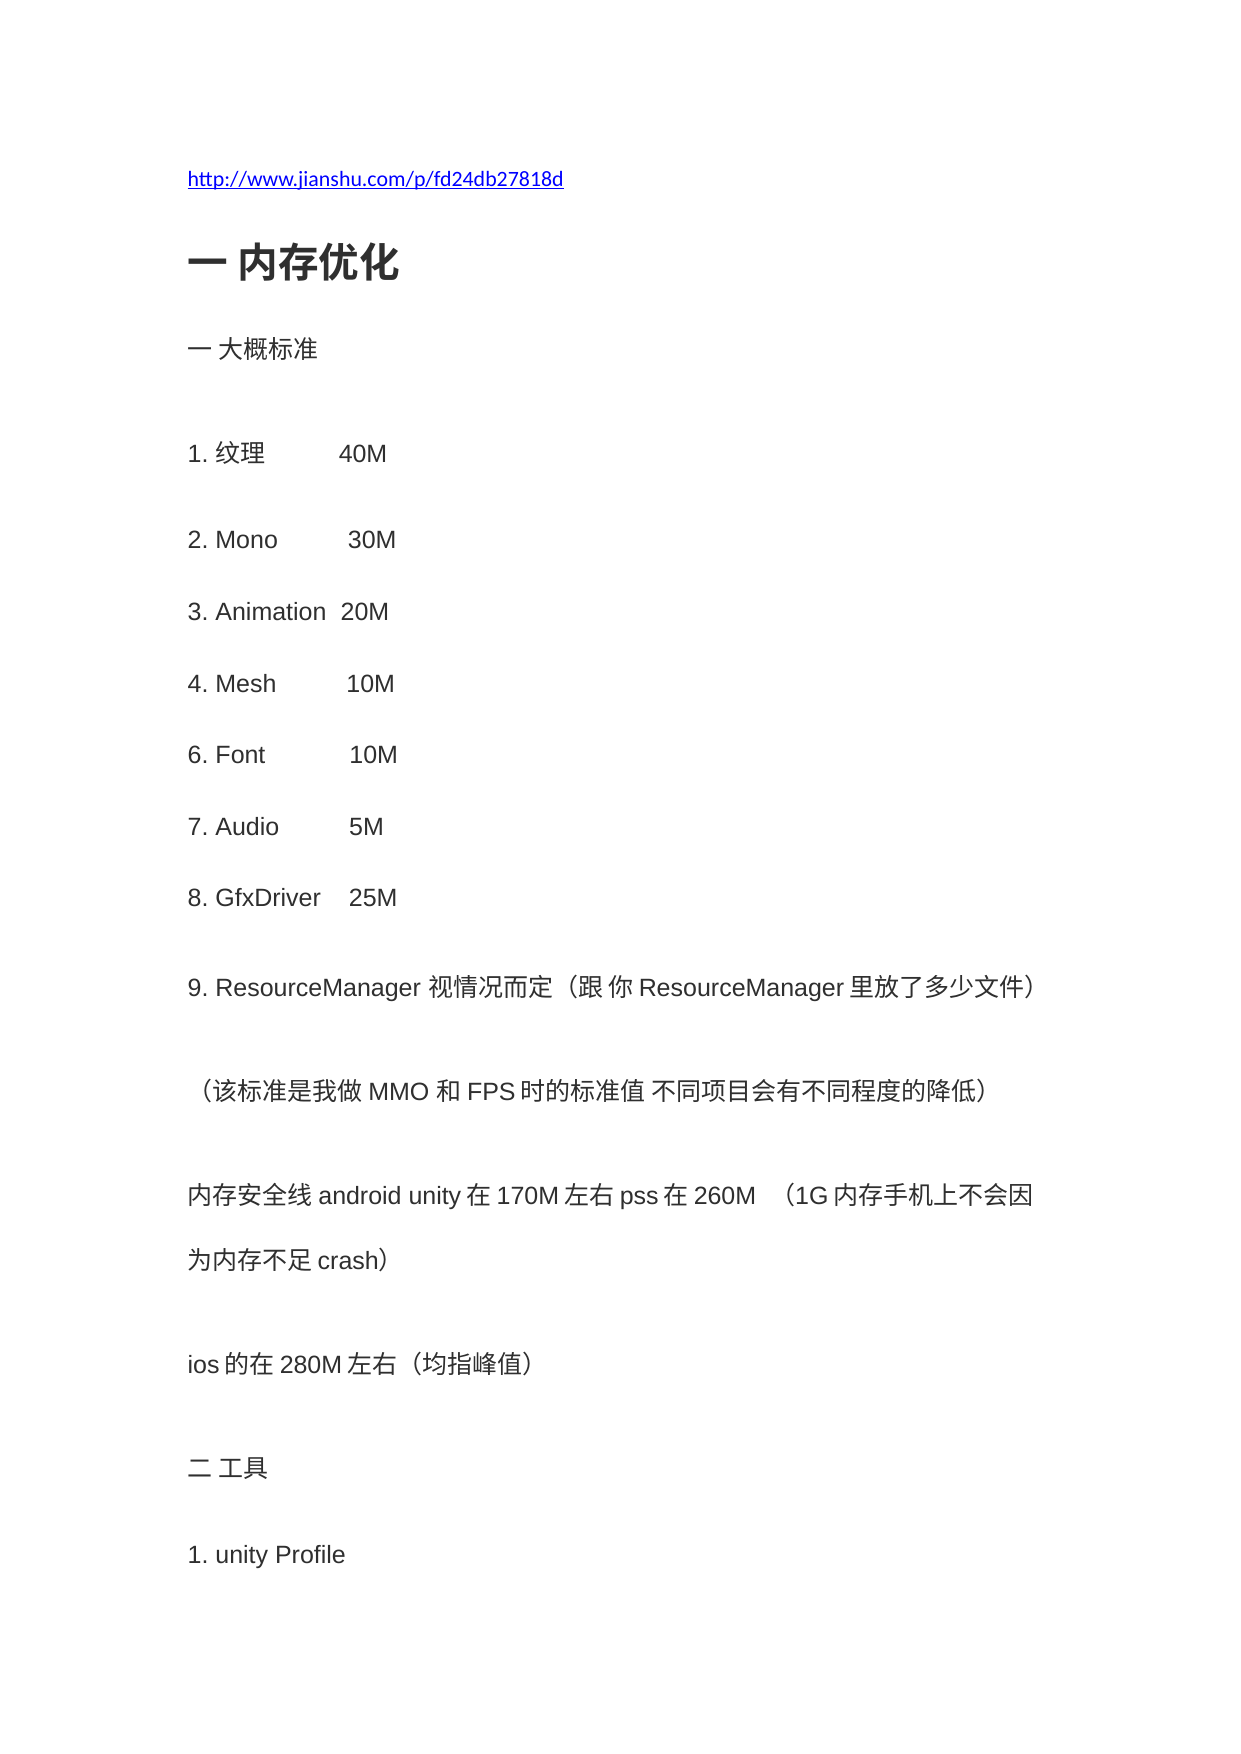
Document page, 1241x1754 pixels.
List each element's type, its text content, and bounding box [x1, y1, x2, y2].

text 2. Mono 30M [187, 523, 1053, 556]
text 8. GfxDriver 25M [187, 881, 1053, 914]
text 4. Mesh 10M [187, 667, 1053, 699]
text （该标准是我做 MMO 和 FPS时的标准值 不同项目会有不同程度的降低） [187, 1057, 1053, 1122]
text 二 工具 [187, 1434, 1053, 1499]
text 一 大概标准 [187, 315, 1053, 380]
text 3. Animation 20M [187, 595, 1053, 628]
text 9. ResourceManager 视情况而定（跟 你ResourceManager里放了多少文件） [187, 953, 1053, 1018]
text http://www.jianshu.com/p/fd24db27818d [187, 162, 1053, 194]
text 6. Font 10M [187, 738, 1053, 771]
text ios的在280M左右（均指峰值） [187, 1330, 1053, 1395]
subtitle 一 内存优化 [187, 227, 1053, 292]
text 1. unity Profile [187, 1538, 1053, 1571]
text 1. 纹理 40M [187, 419, 1053, 484]
text 内存安全线 android unity在170M左右 pss在260M （1G内存手机上不会因为内存不足crash） [187, 1161, 1053, 1291]
text 7. Audio 5M [187, 810, 1053, 842]
